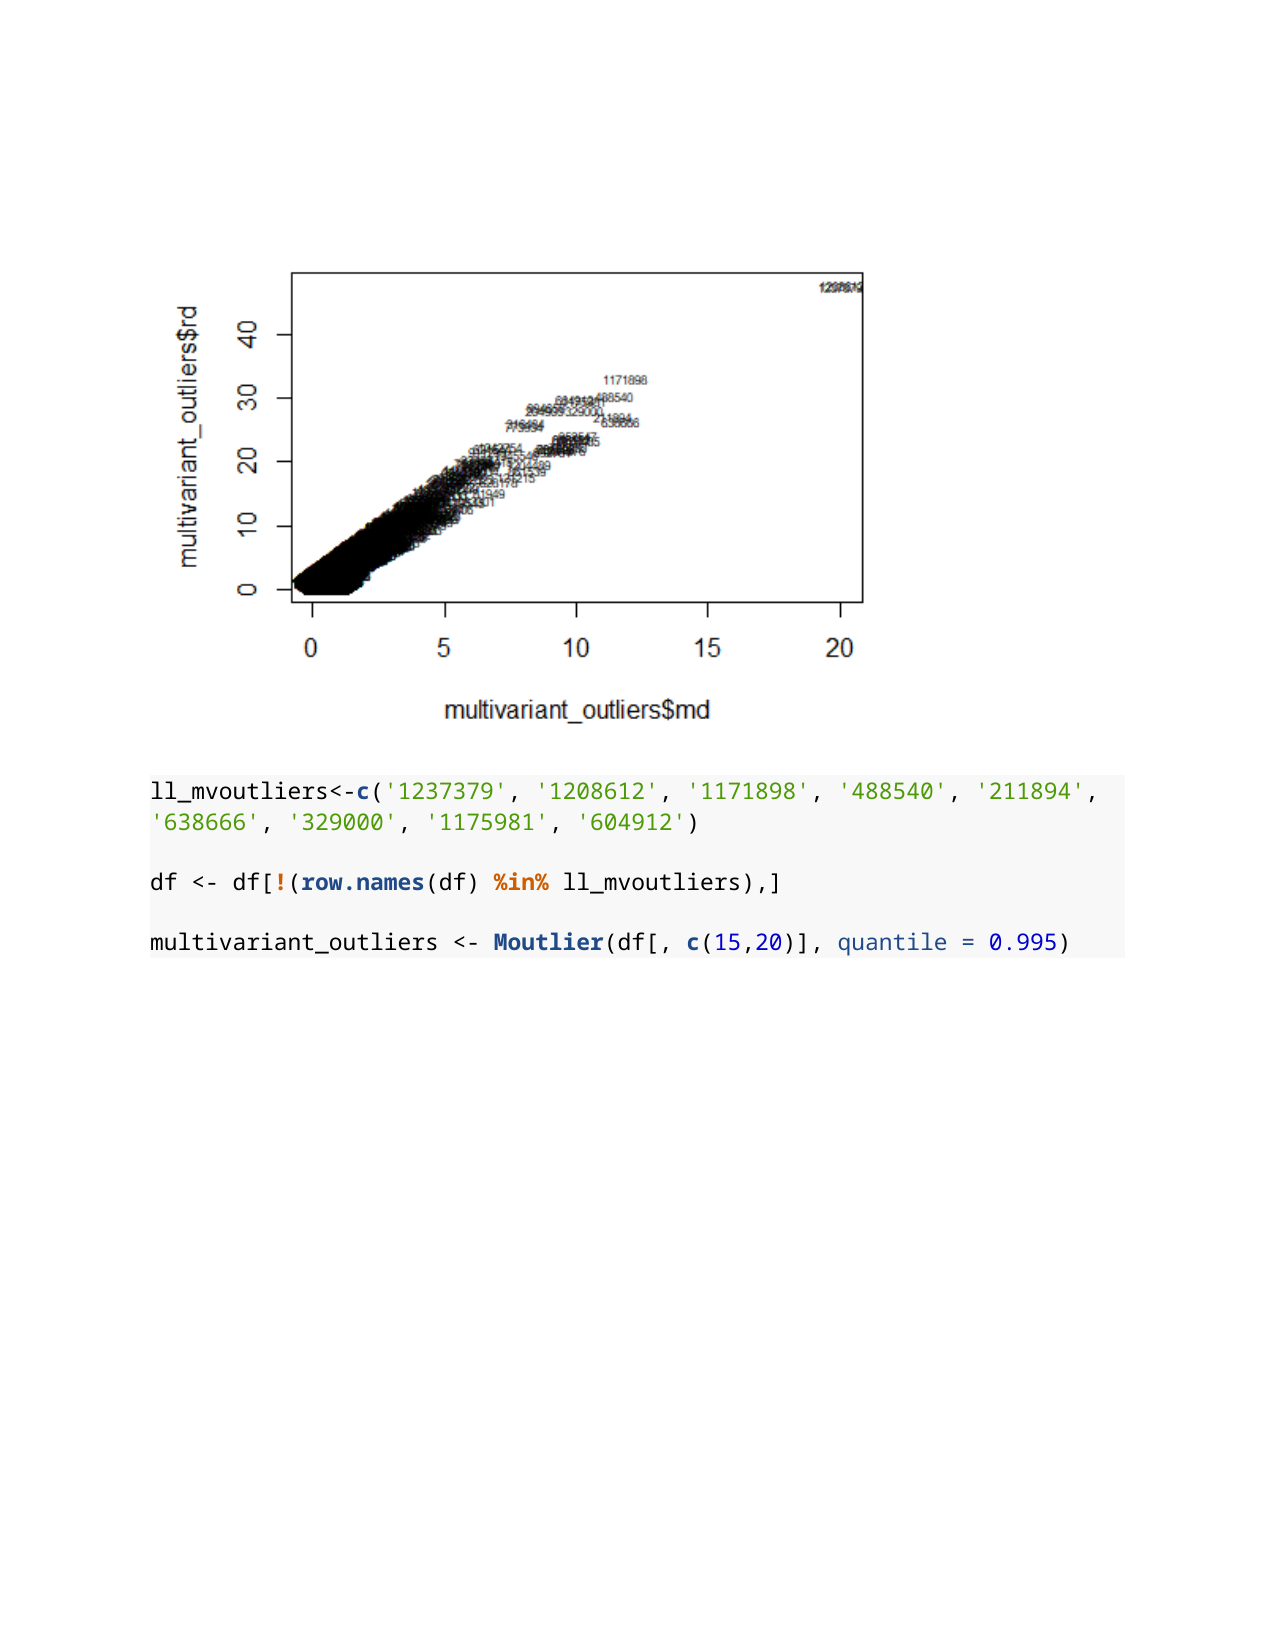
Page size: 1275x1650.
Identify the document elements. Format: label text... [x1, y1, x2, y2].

picture [168, 150, 927, 757]
text ll_mvoutliers<-c('1237379', '1208612', '1171898', '488540', '211894', '638666', '329000', '1175981', '604912') df <- df[!(row.names(df) %in% ll_mvoutliers),] multivariant_outliers <- Moutlier(df[, c(15,20)], quantile = 0.995) [150, 775, 1125, 958]
